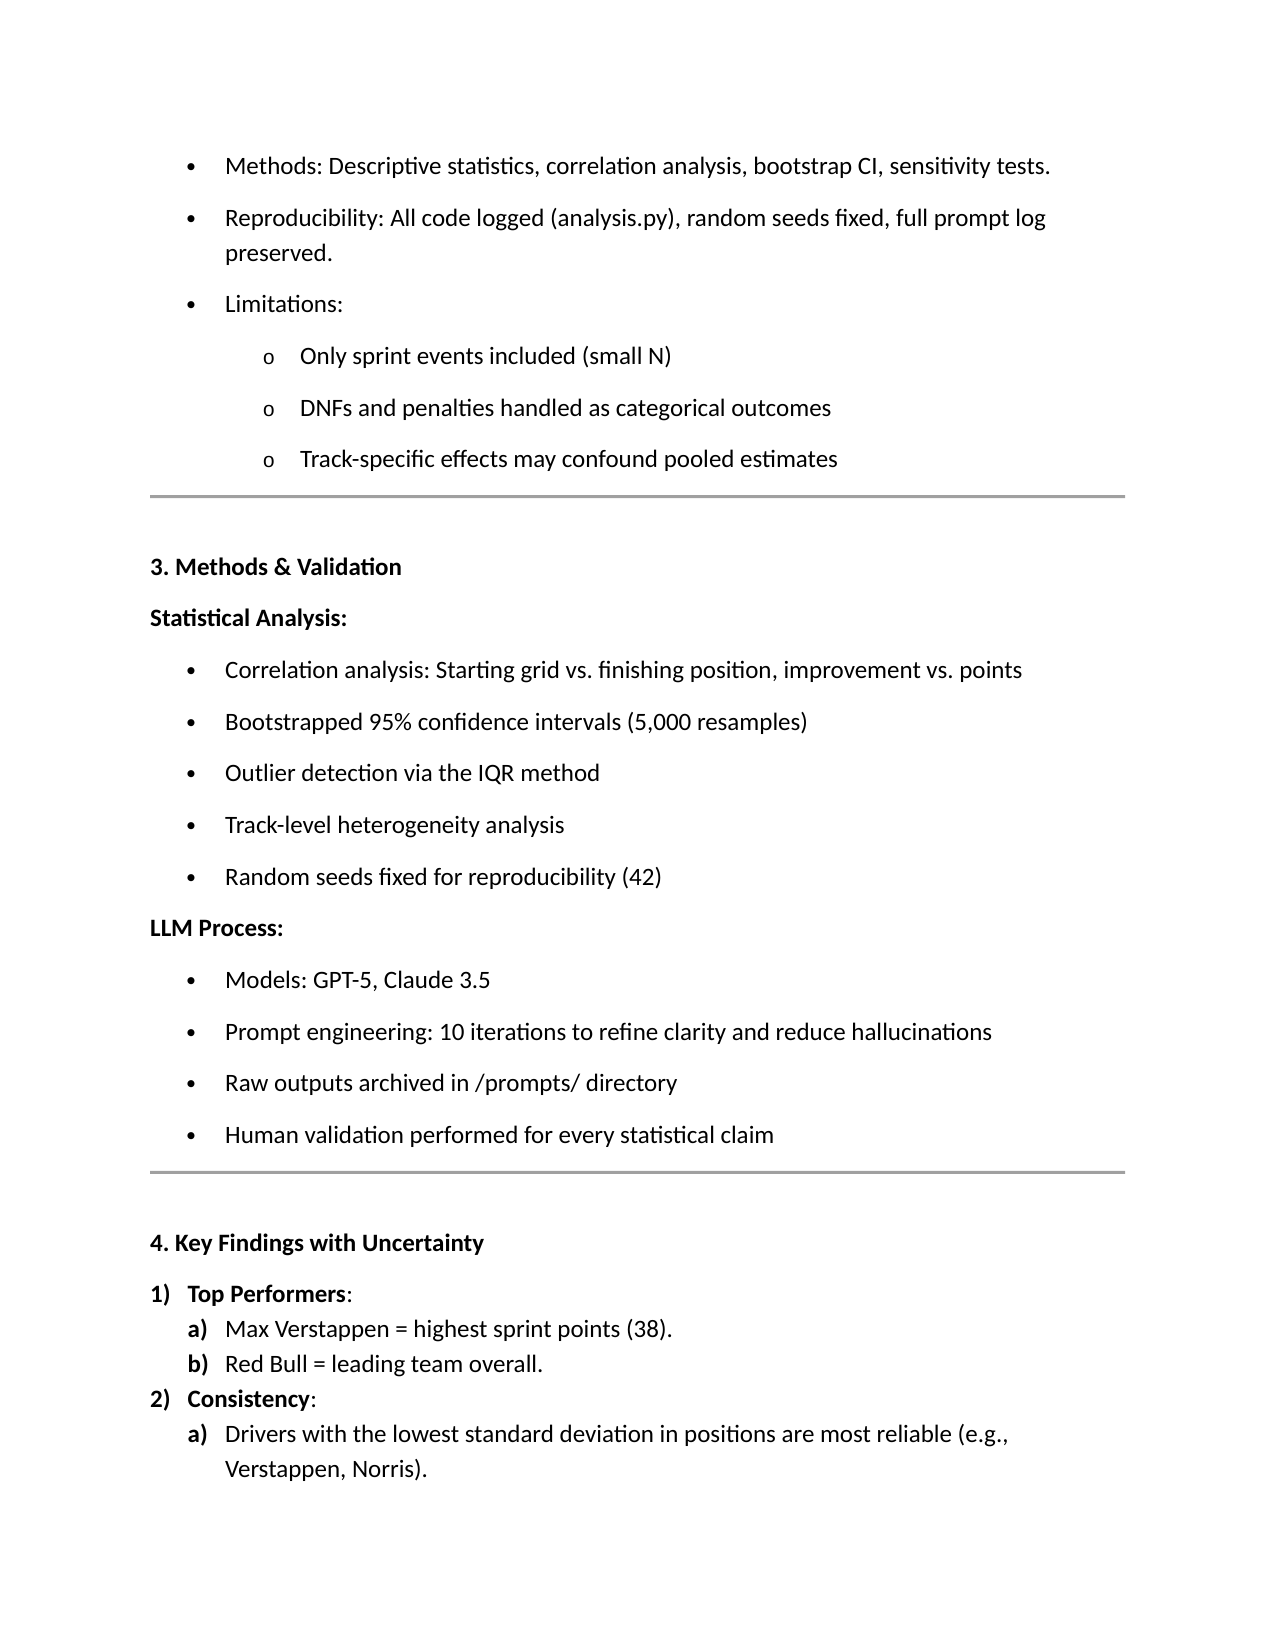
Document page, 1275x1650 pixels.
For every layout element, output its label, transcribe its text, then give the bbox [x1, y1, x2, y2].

list Reproducibility: All code logged (analysis.py), random seeds fixed, full prompt log preserved. [187, 202, 1125, 267]
list Human validation performed for every statistical claim [187, 1119, 1125, 1150]
text 4. Key Findings with Uncertainty [150, 1227, 1125, 1257]
list Red Bull = leading team overall. [187, 1348, 1125, 1379]
list Track-specific effects may confound pooled estimates [262, 443, 1125, 474]
text 3. Methods & Validation [150, 551, 1125, 581]
list Drivers with the lowest standard deviation in positions are most reliable (e.g., Verstappen, Norris). [187, 1418, 1125, 1484]
list Prompt engineering: 10 iterations to refine clarity and reduce hallucinations [187, 1016, 1125, 1046]
list Track-level heterogeneity analysis [187, 809, 1125, 840]
list Random seeds fixed for reproducibility (42) [187, 861, 1125, 891]
list Outlier detection via the IQR method [187, 757, 1125, 788]
list Models: GPT-5, Claude 3.5 [187, 964, 1125, 995]
list Correlation analysis: Starting grid vs. finishing position, improvement vs. points [187, 654, 1125, 685]
text Statistical Analysis: [150, 602, 1125, 633]
list Consistency: [150, 1383, 1125, 1414]
list Bootstrapped 95% confidence intervals (5,000 resamples) [187, 706, 1125, 736]
list Max Verstappen = highest sprint points (38). [187, 1313, 1125, 1344]
list DNFs and penalties handled as categorical outcomes [262, 392, 1125, 422]
list Methods: Descriptive statistics, correlation analysis, bootstrap CI, sensitivity tests. [187, 150, 1125, 181]
list Only sprint events included (small N) [262, 340, 1125, 371]
list Raw outputs archived in /prompts/ directory [187, 1067, 1125, 1098]
text LLM Process: [150, 912, 1125, 943]
list Top Performers: [150, 1278, 1125, 1309]
list Limitations: [187, 288, 1125, 319]
